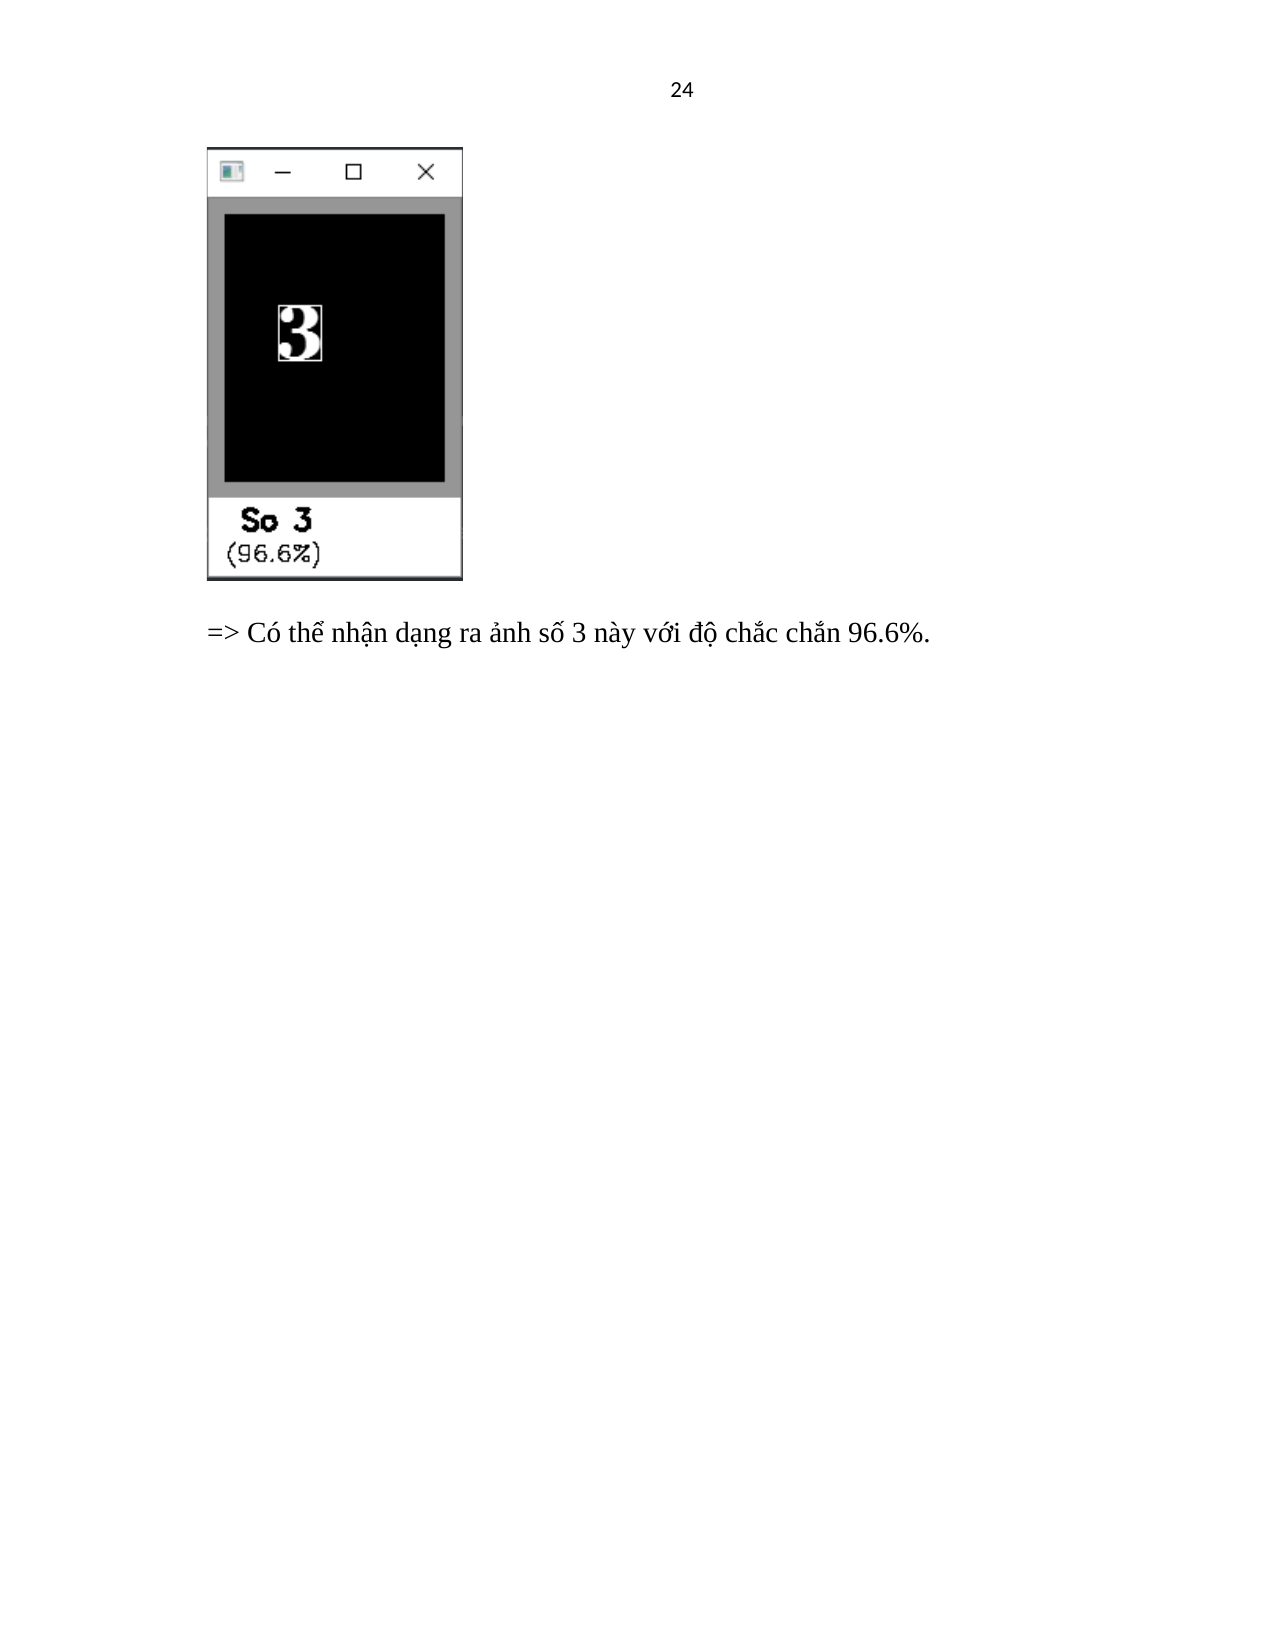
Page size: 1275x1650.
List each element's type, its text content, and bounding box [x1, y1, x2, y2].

text => Có thể nhận dạng ra ảnh số 3 này với độ chắc chắn 96.6%. [207, 615, 1157, 649]
picture [206, 147, 463, 581]
